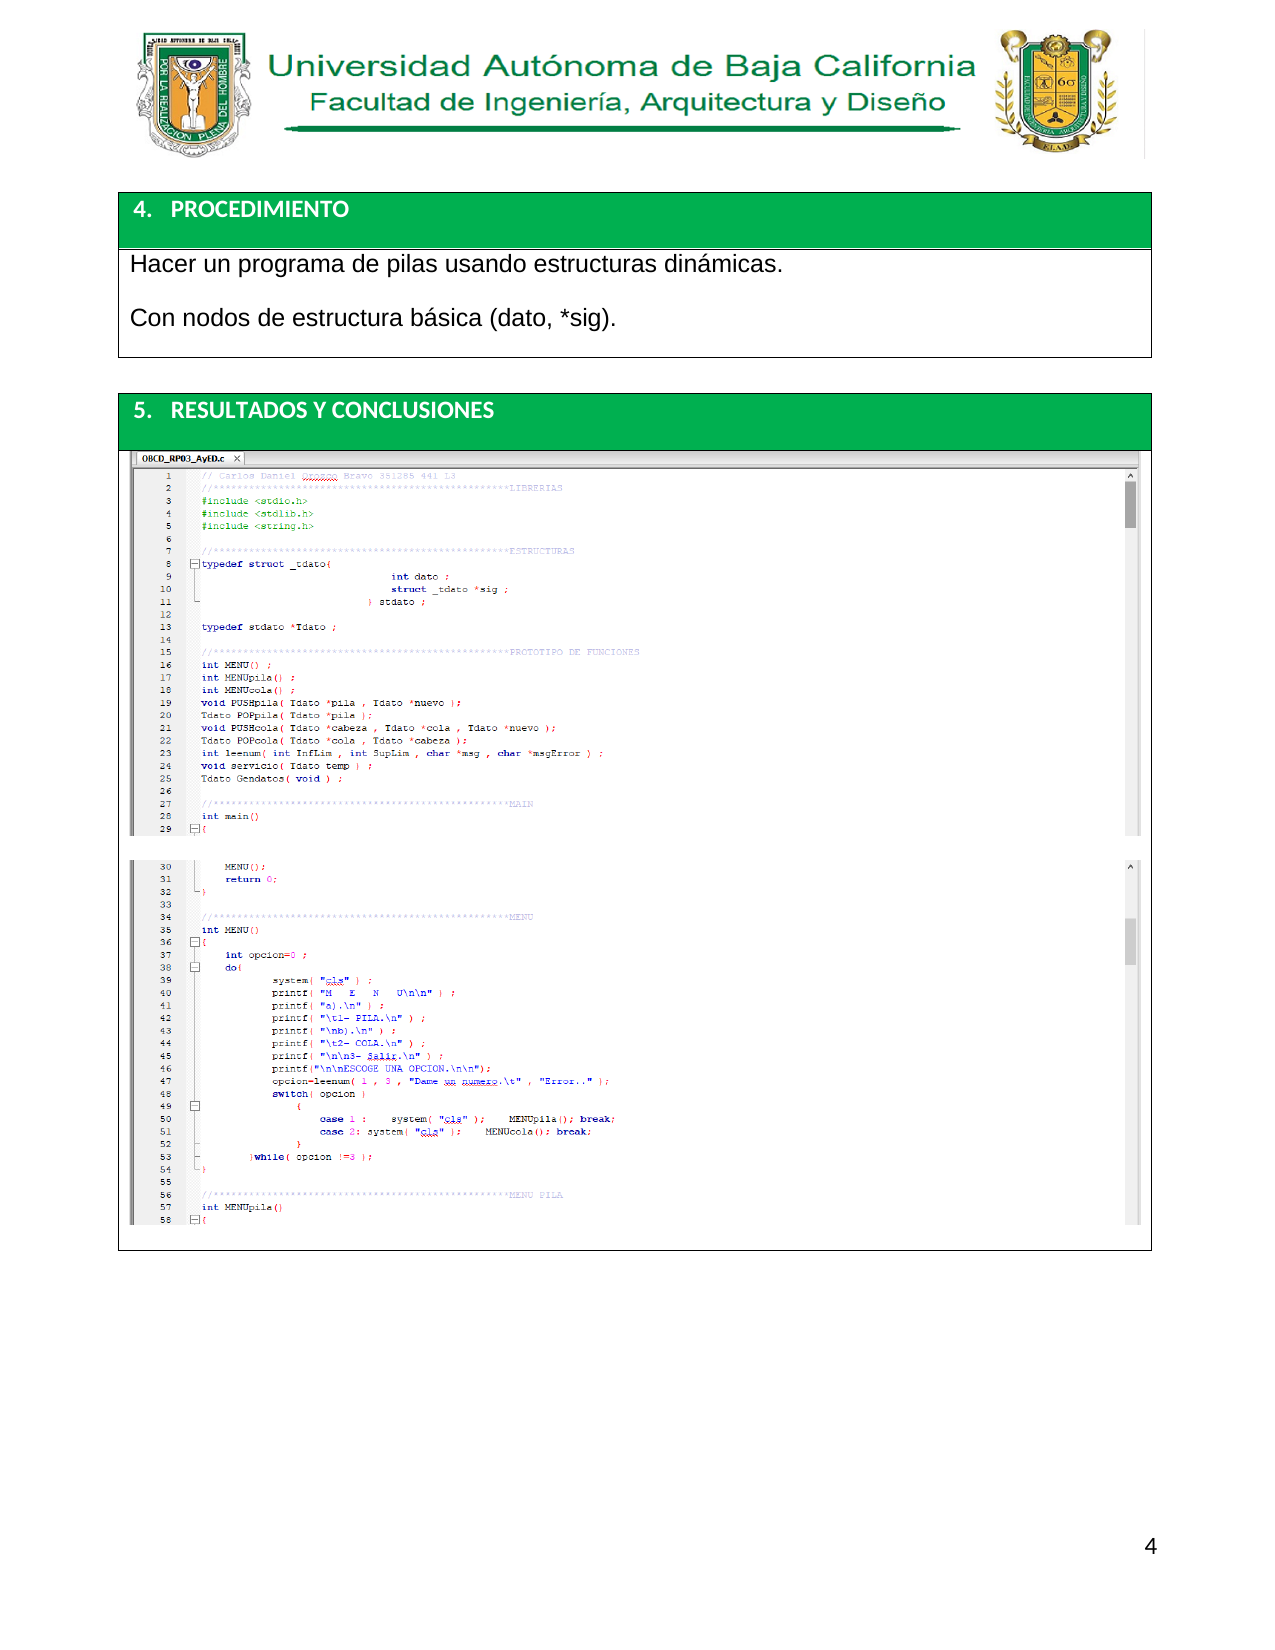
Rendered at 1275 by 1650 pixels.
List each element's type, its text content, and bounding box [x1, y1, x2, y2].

table_cell Hacer un programa de pilas usando estructuras dinámicas. Con nodos de estructura básica (dato, *sig). [119, 250, 1151, 357]
picture [129, 29, 1146, 159]
picture [129, 451, 1141, 836]
table_header RESULTADOS Y CONCLUSIONES [119, 394, 1151, 450]
picture [129, 860, 1141, 1225]
table_header PROCEDIMIENTO [119, 193, 1151, 248]
table_cell Conclusiones: Se termino desarrollando un programa capaz de simular una pila utilizando una estructura básica de datos. [119, 451, 1151, 1250]
